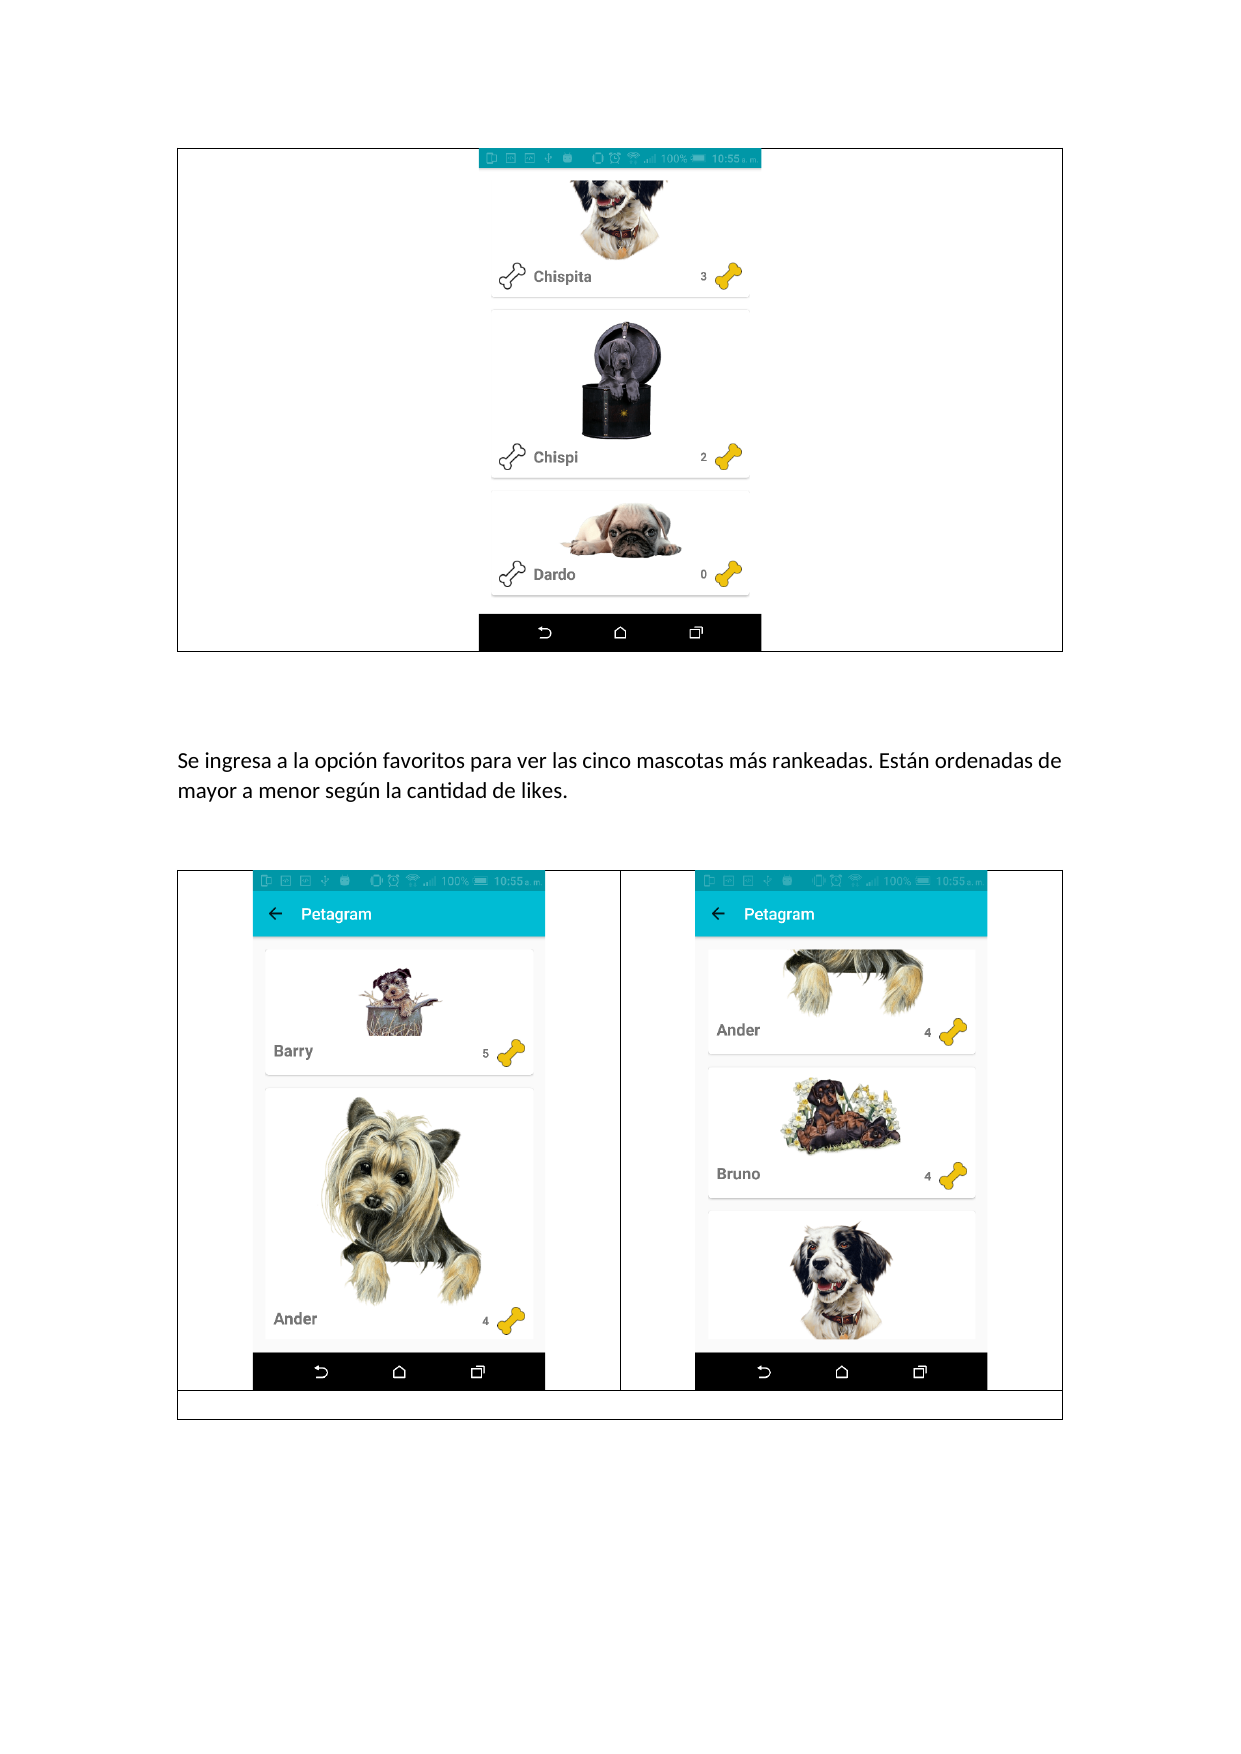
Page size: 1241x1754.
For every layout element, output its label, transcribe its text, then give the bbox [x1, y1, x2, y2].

table_header [546, 871, 620, 1390]
table_cell [762, 149, 1062, 651]
picture [695, 870, 988, 1391]
table_cell [178, 149, 478, 651]
picture [252, 870, 546, 1391]
table_header [988, 871, 1062, 1390]
table_cell [178, 1391, 1062, 1419]
table_header [621, 871, 695, 1390]
table_header [178, 871, 252, 1390]
picture [478, 148, 762, 651]
text Se ingresa a la opción favoritos para ver las cinco mascotas más rankeadas. Están ordenadas de mayor a menor según la cantidad de likes. [177, 746, 1063, 804]
